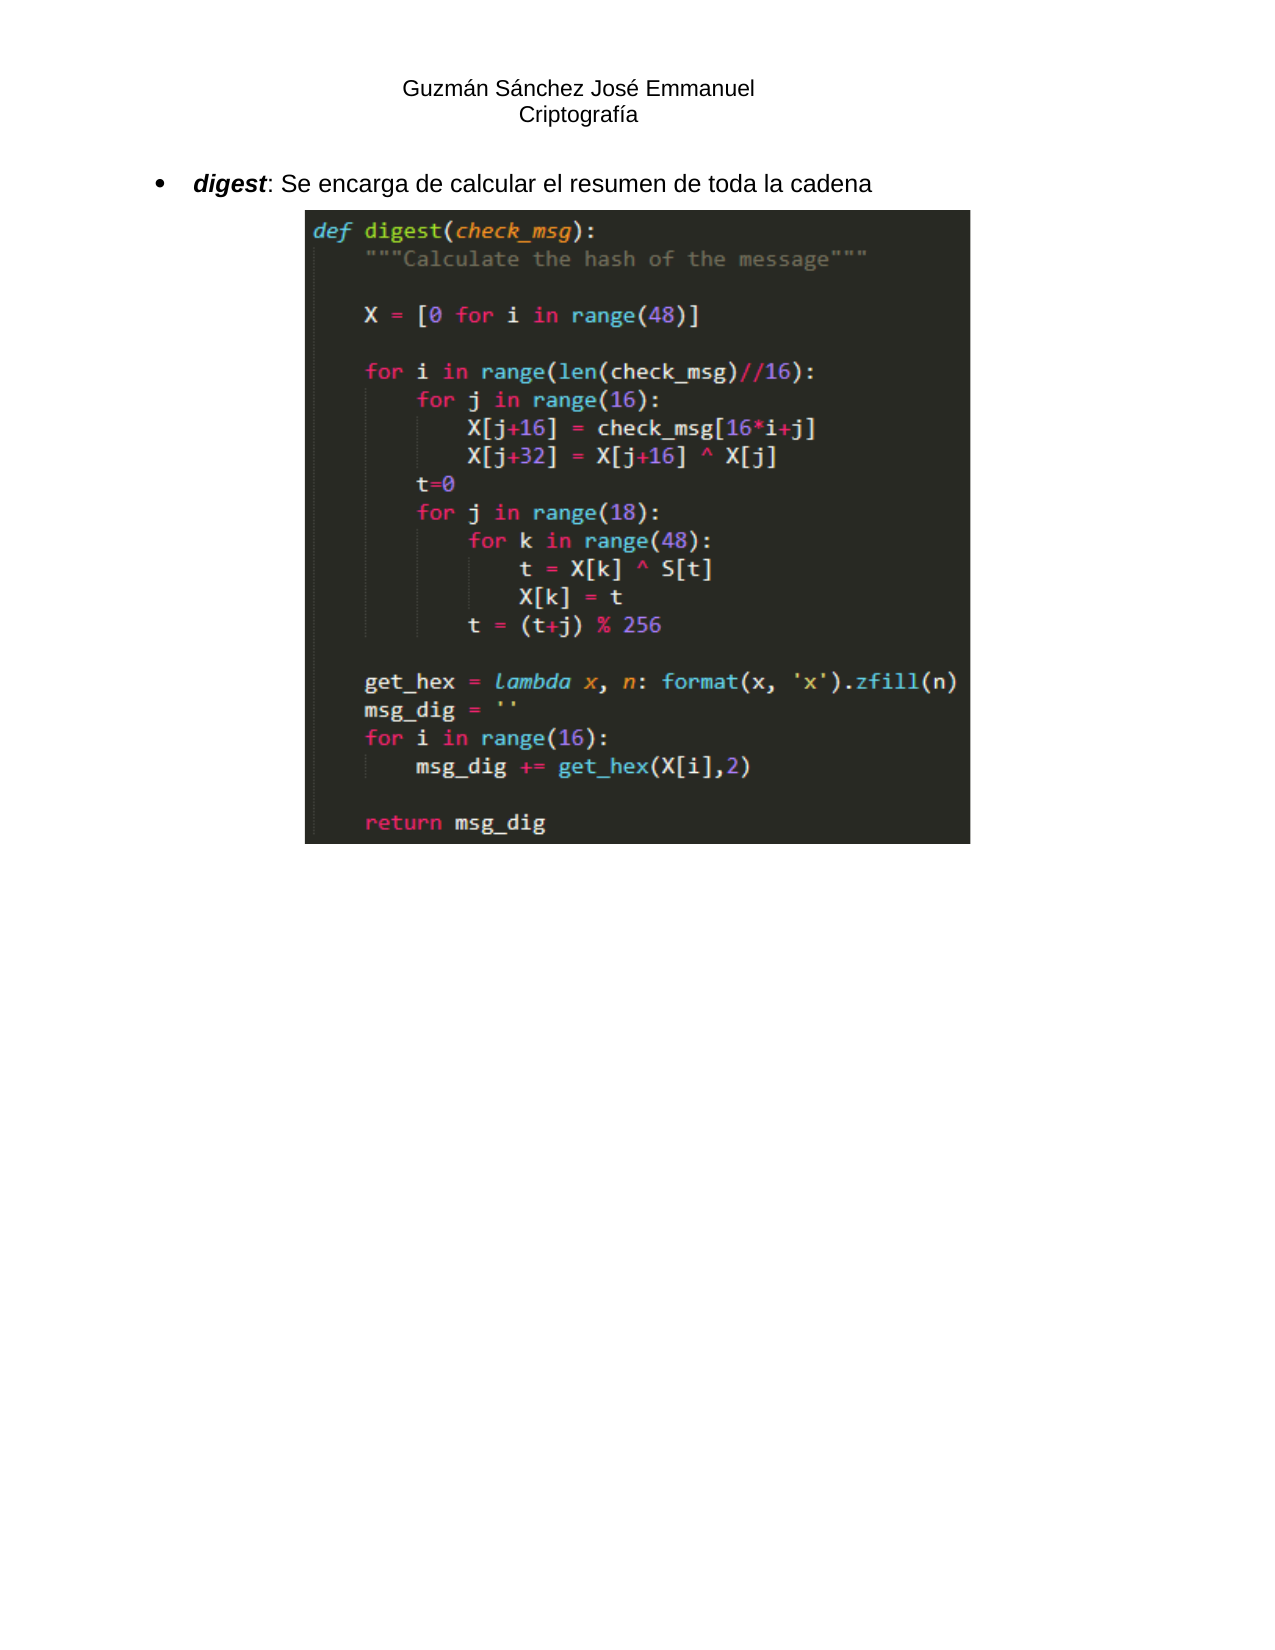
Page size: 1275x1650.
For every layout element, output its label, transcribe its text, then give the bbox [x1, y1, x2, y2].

list digest: Se encarga de calcular el resumen de toda la cadena [156, 169, 1157, 198]
picture [304, 210, 971, 844]
